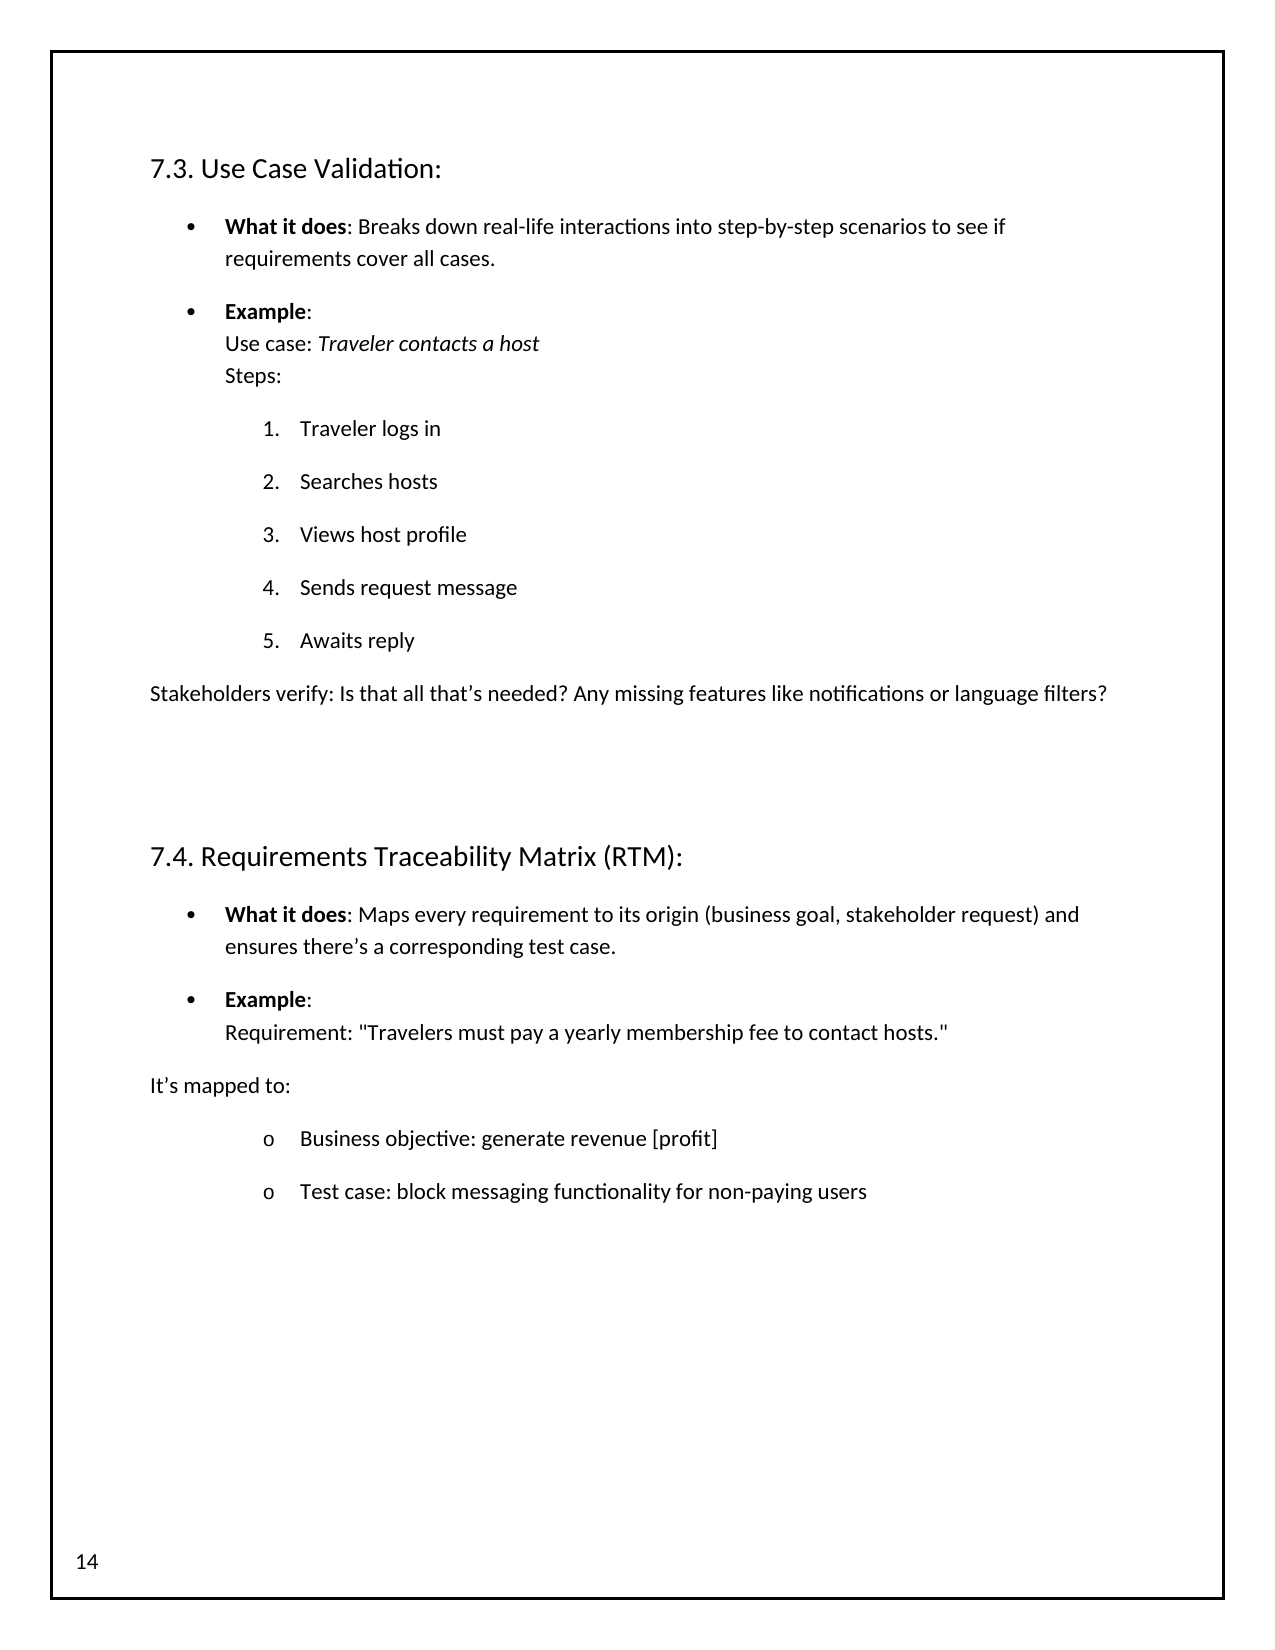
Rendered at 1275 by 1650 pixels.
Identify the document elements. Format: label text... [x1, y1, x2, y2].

list Traveler logs in [262, 414, 1125, 442]
list What it does: Maps every requirement to its origin (business goal, stakeholder request) and ensures there’s a corresponding test case. [187, 900, 1125, 961]
text It’s mapped to: [150, 1071, 1125, 1099]
list Sends request message [262, 573, 1125, 601]
text Stakeholders verify: Is that all that’s needed? Any missing features like notifications or language filters? [150, 679, 1125, 707]
list Views host profile [262, 520, 1125, 548]
list Example: Requirement: "Travelers must pay a yearly membership fee to contact hosts." [187, 986, 1125, 1046]
list Business objective: generate revenue [profit] [262, 1124, 1125, 1152]
text 7.3. Use Case Validation: [150, 150, 1125, 186]
list Example: Use case: Traveler contacts a host Steps: [187, 297, 1125, 389]
list What it does: Breaks down real-life interactions into step-by-step scenarios to see if requirements cover all cases. [187, 212, 1125, 272]
text 7.4. Requirements Traceability Matrix (RTM): [150, 838, 1125, 874]
list Awaits reply [262, 626, 1125, 654]
list Searches hosts [262, 467, 1125, 495]
list Test case: block messaging functionality for non-paying users [262, 1177, 1125, 1206]
